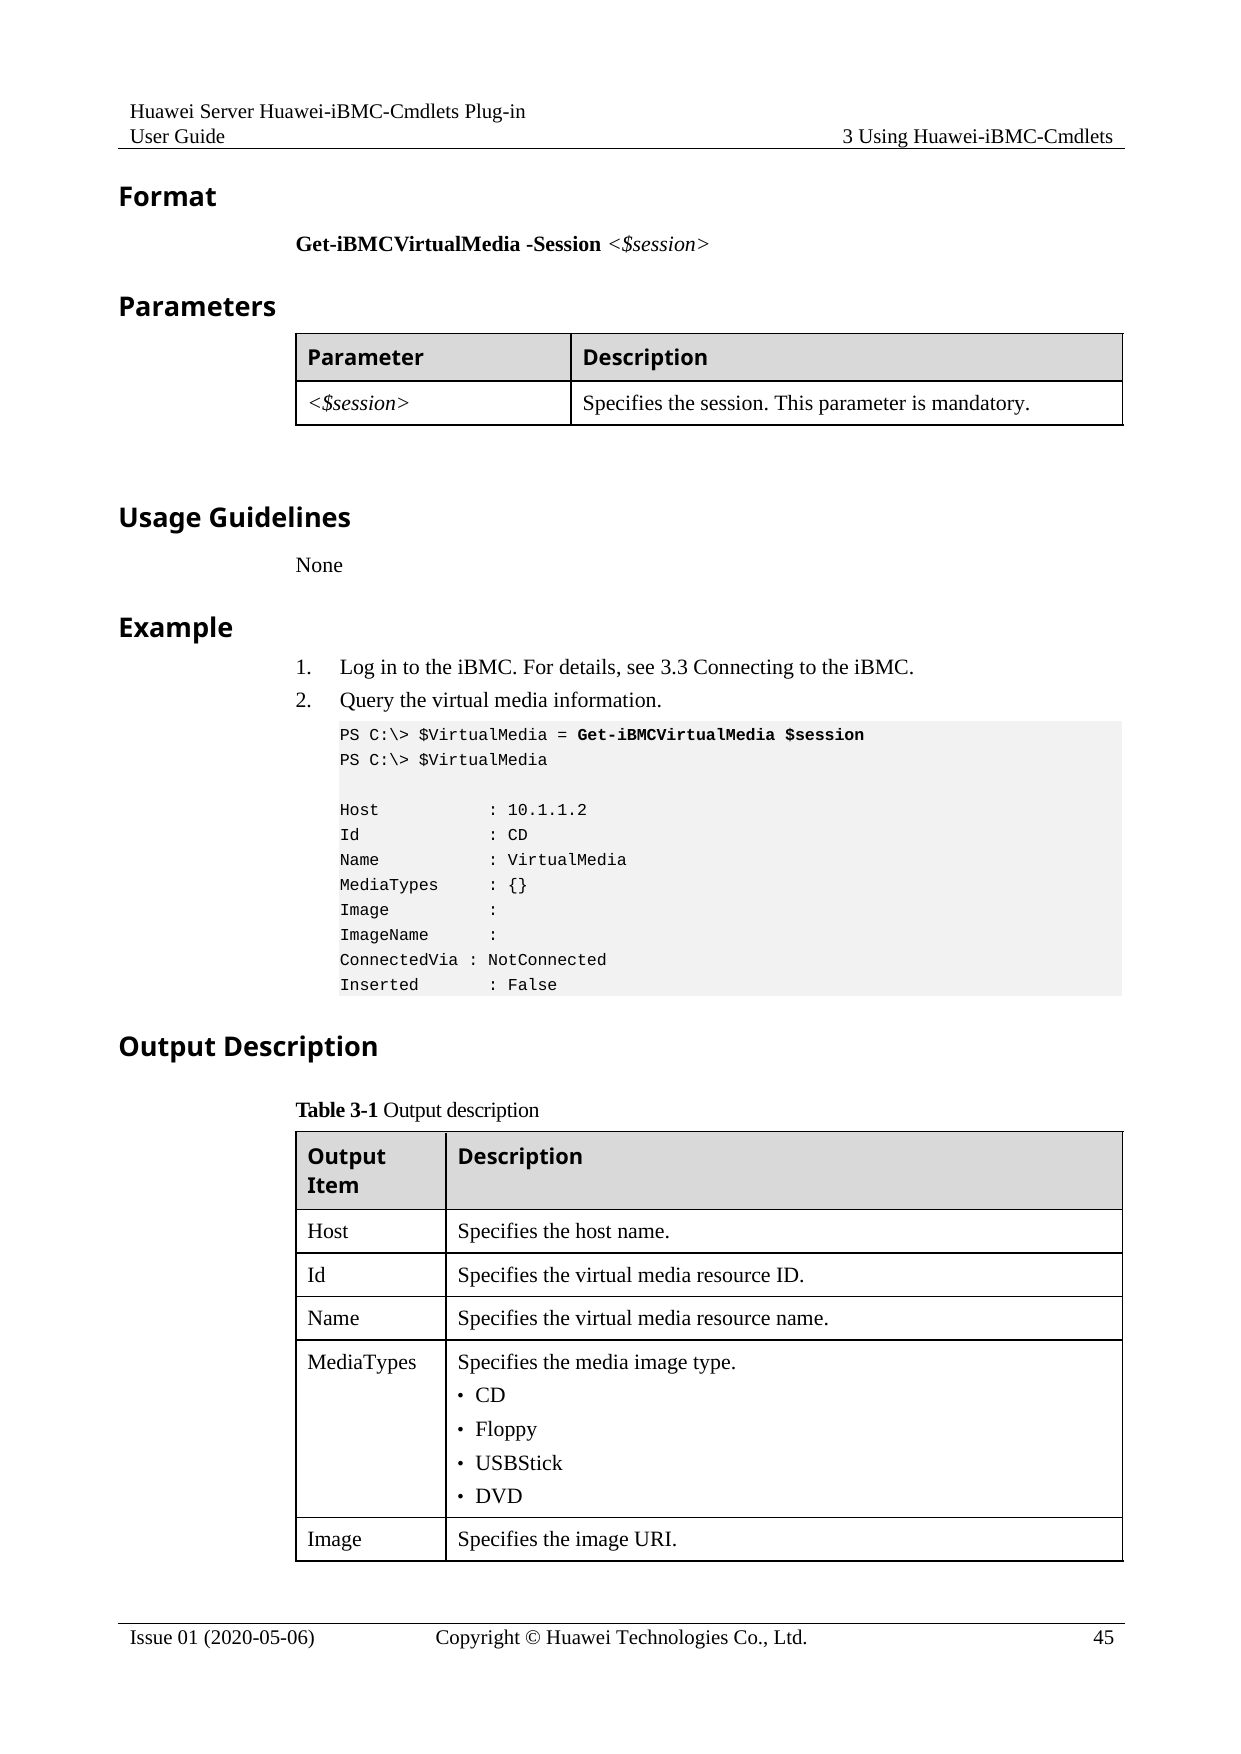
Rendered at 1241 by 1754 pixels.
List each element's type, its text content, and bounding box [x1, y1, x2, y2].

text Example [118, 608, 1122, 645]
table_cell <$session> [297, 382, 570, 424]
table_cell Specifies the host name. [447, 1210, 1122, 1252]
table_header Description [572, 334, 1122, 380]
text Parameters [118, 287, 1122, 324]
list PS C:\> $VirtualMedia = Get-iBMCVirtualMedia $session PS C:\> $VirtualMedia Host : 10.1.1.2 Id : CD Name : VirtualMedia MediaTypes : {} Image : ImageName : ConnectedVia : NotConnected Inserted : False [339, 721, 1122, 996]
table_cell Specifies the media image type. CD Floppy USBStick DVD [447, 1341, 1122, 1517]
table_cell Specifies the virtual media resource ID. [447, 1254, 1122, 1296]
table_cell Specifies the session. This parameter is mandatory. [572, 382, 1122, 424]
table_cell Specifies the image URI. [447, 1518, 1122, 1560]
table_header Output Item [297, 1132, 446, 1209]
table_header Parameter [297, 334, 570, 380]
table_cell Name [297, 1297, 445, 1339]
text Output description [295, 1097, 1122, 1122]
table_cell Specifies the virtual media resource name. [447, 1297, 1122, 1339]
table_cell MediaTypes [297, 1341, 445, 1517]
table_cell Id [297, 1254, 445, 1296]
list Log in to the iBMC. For details, see 3.3 Connecting to the iBMC. [295, 654, 1122, 679]
text Format [118, 177, 1122, 214]
text Usage Guidelines [118, 498, 1122, 535]
text Output Description [118, 1027, 1122, 1064]
table_cell Image [297, 1518, 445, 1560]
list Query the virtual media information. [295, 687, 1122, 712]
text Get-iBMCVirtualMedia -Session <$session> [295, 231, 1122, 256]
text None [295, 552, 1122, 577]
table_cell Host [297, 1210, 445, 1252]
table_header Description [447, 1132, 1122, 1209]
